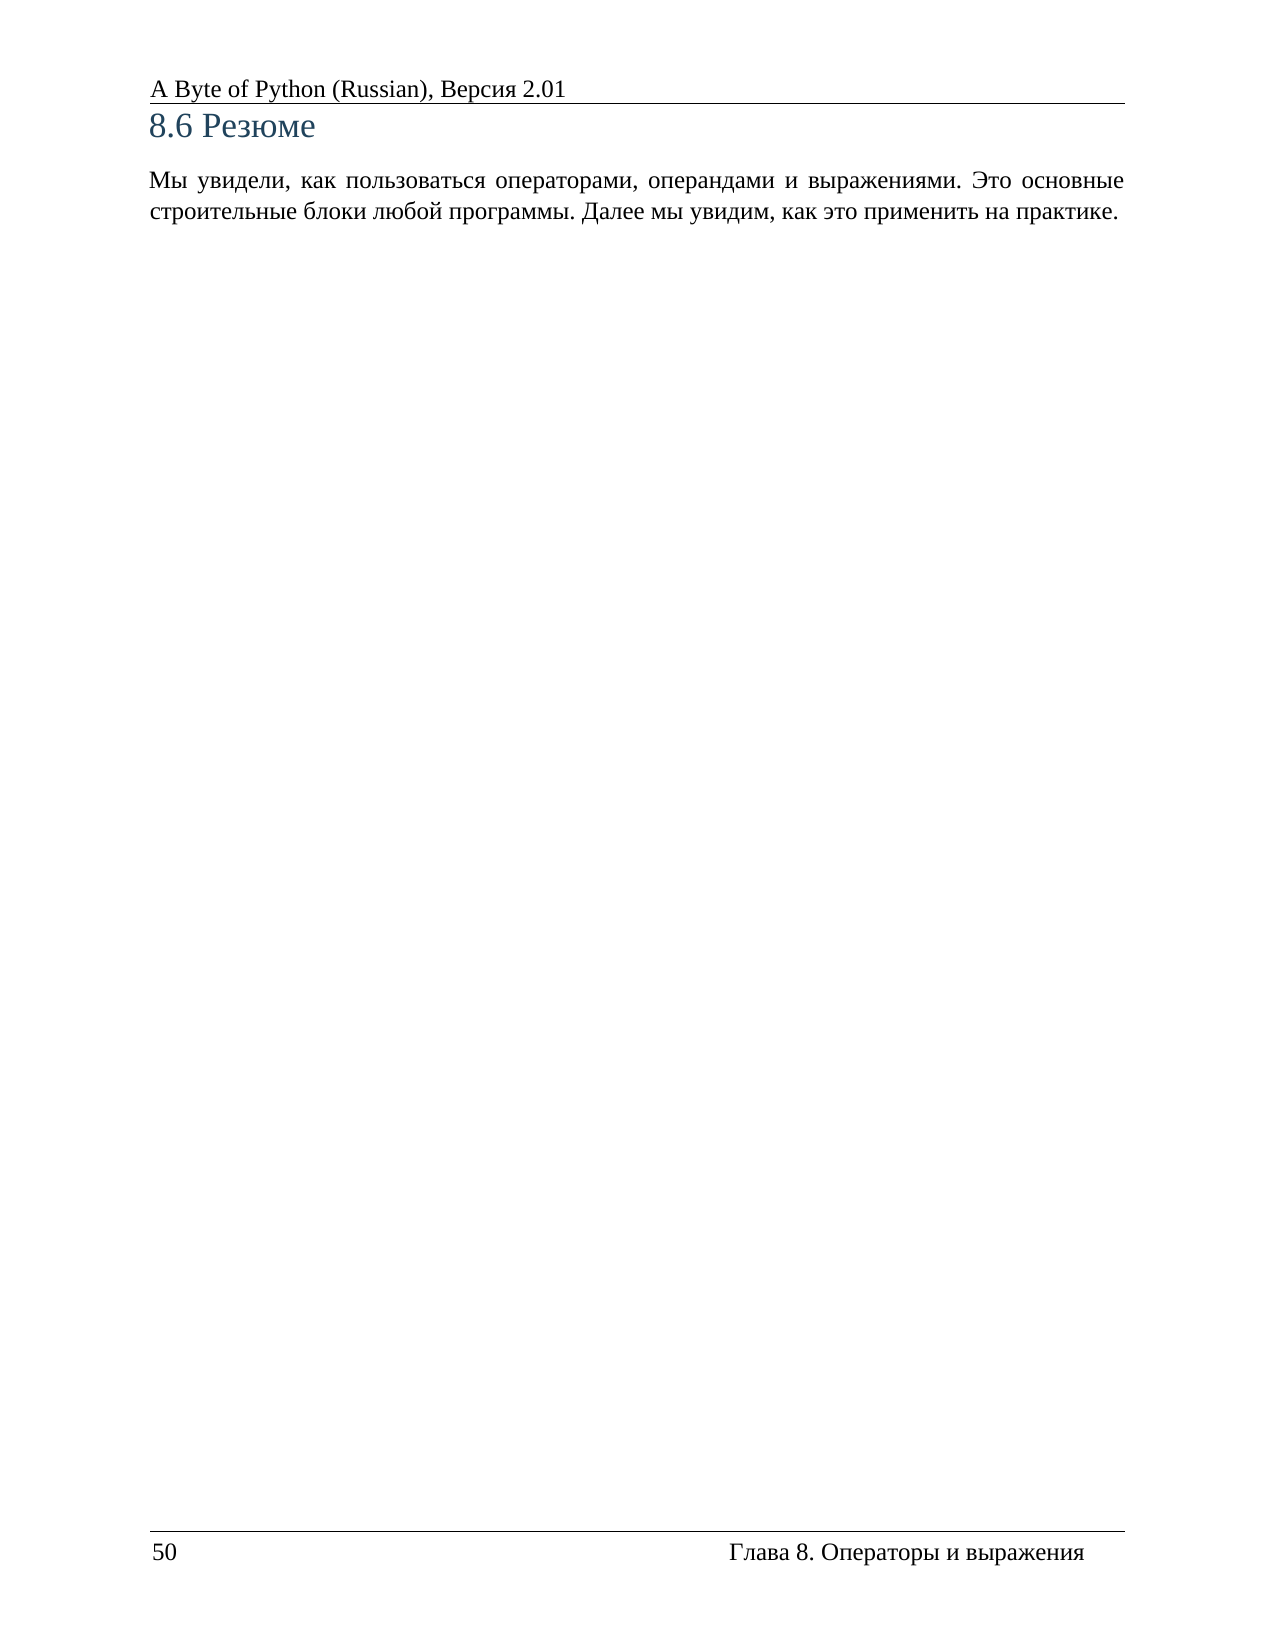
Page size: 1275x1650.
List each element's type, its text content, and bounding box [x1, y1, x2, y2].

text Мы увидели, как пользоваться операторами, операндами и выражениями. Это основные строительные блоки любой программы. Далее мы увидим, как это применить на практике. [148, 165, 1125, 225]
subtitle 8.6 Резюме [148, 105, 1125, 146]
